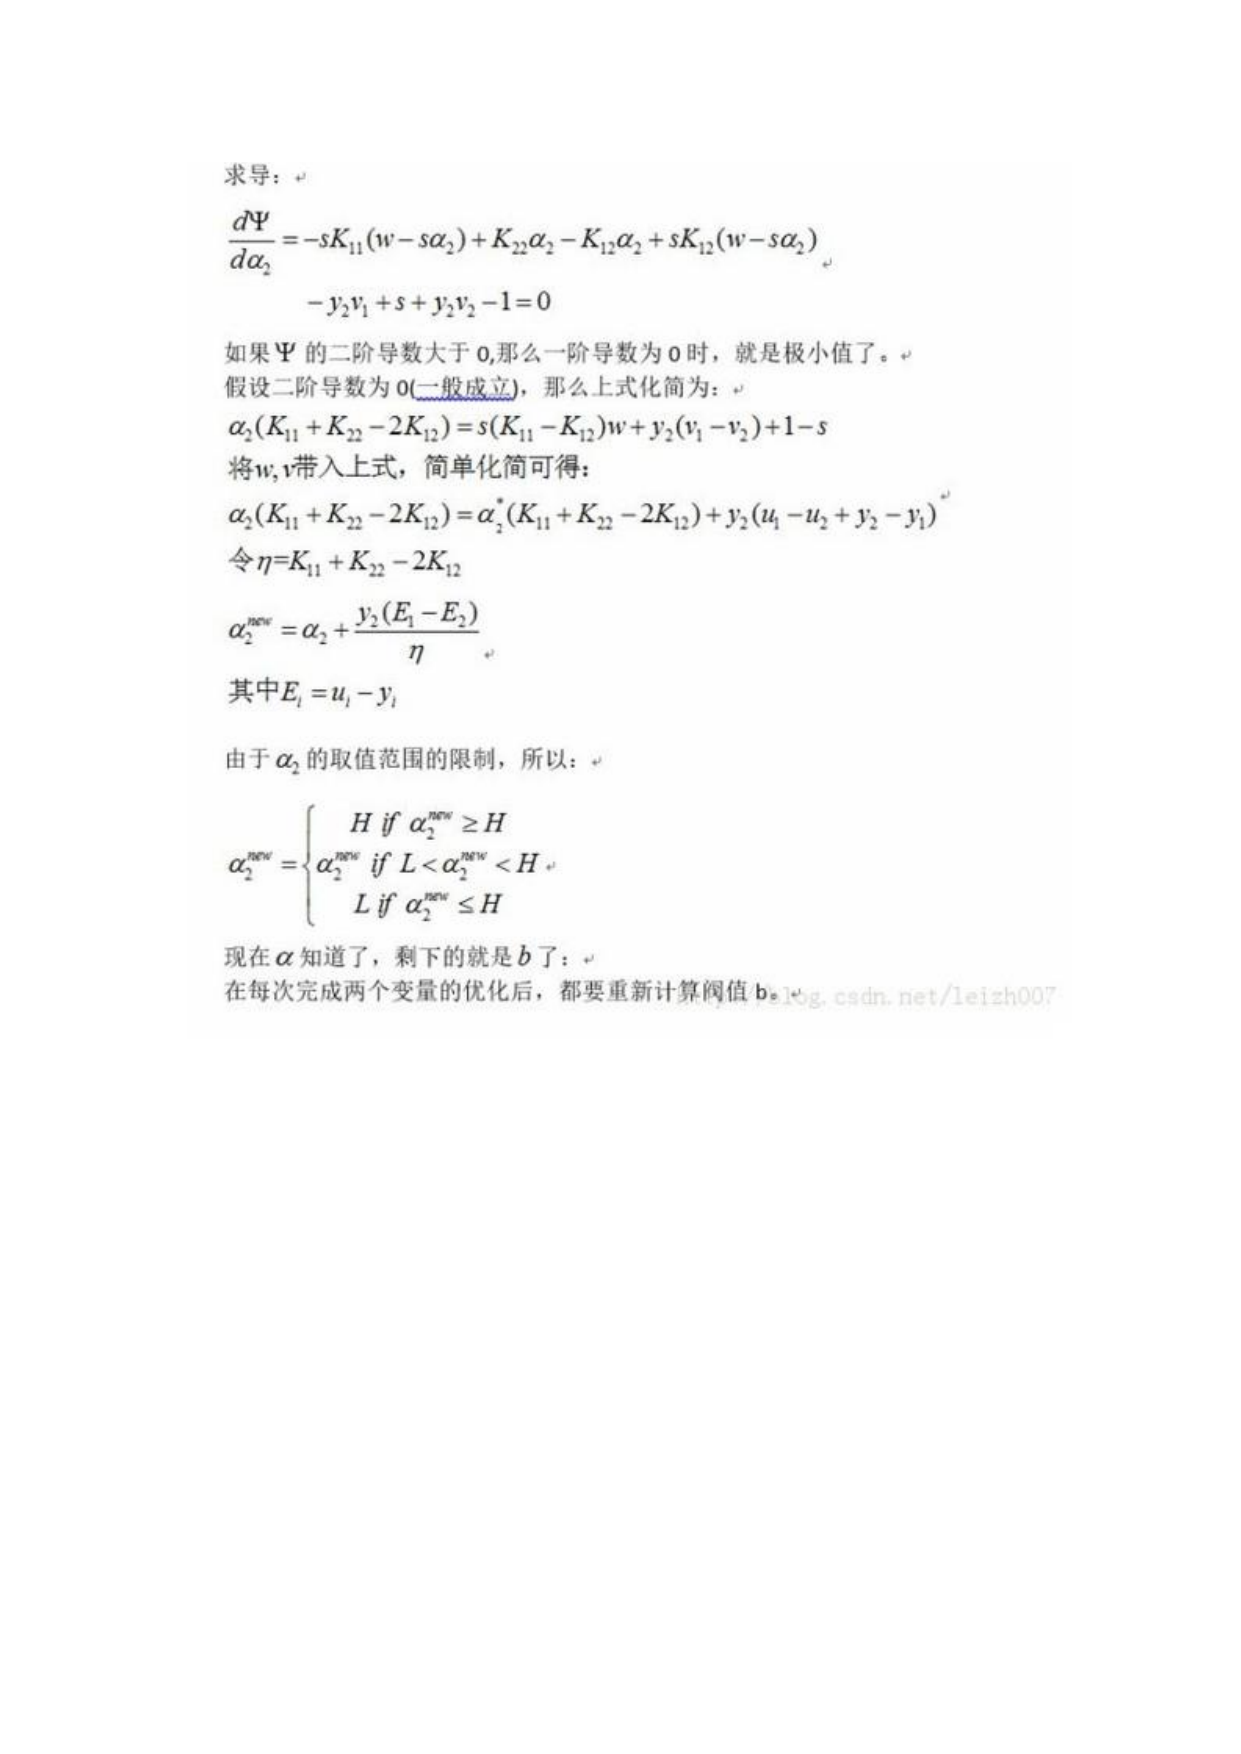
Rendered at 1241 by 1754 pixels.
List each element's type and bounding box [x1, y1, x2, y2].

picture [212, 162, 1073, 1023]
